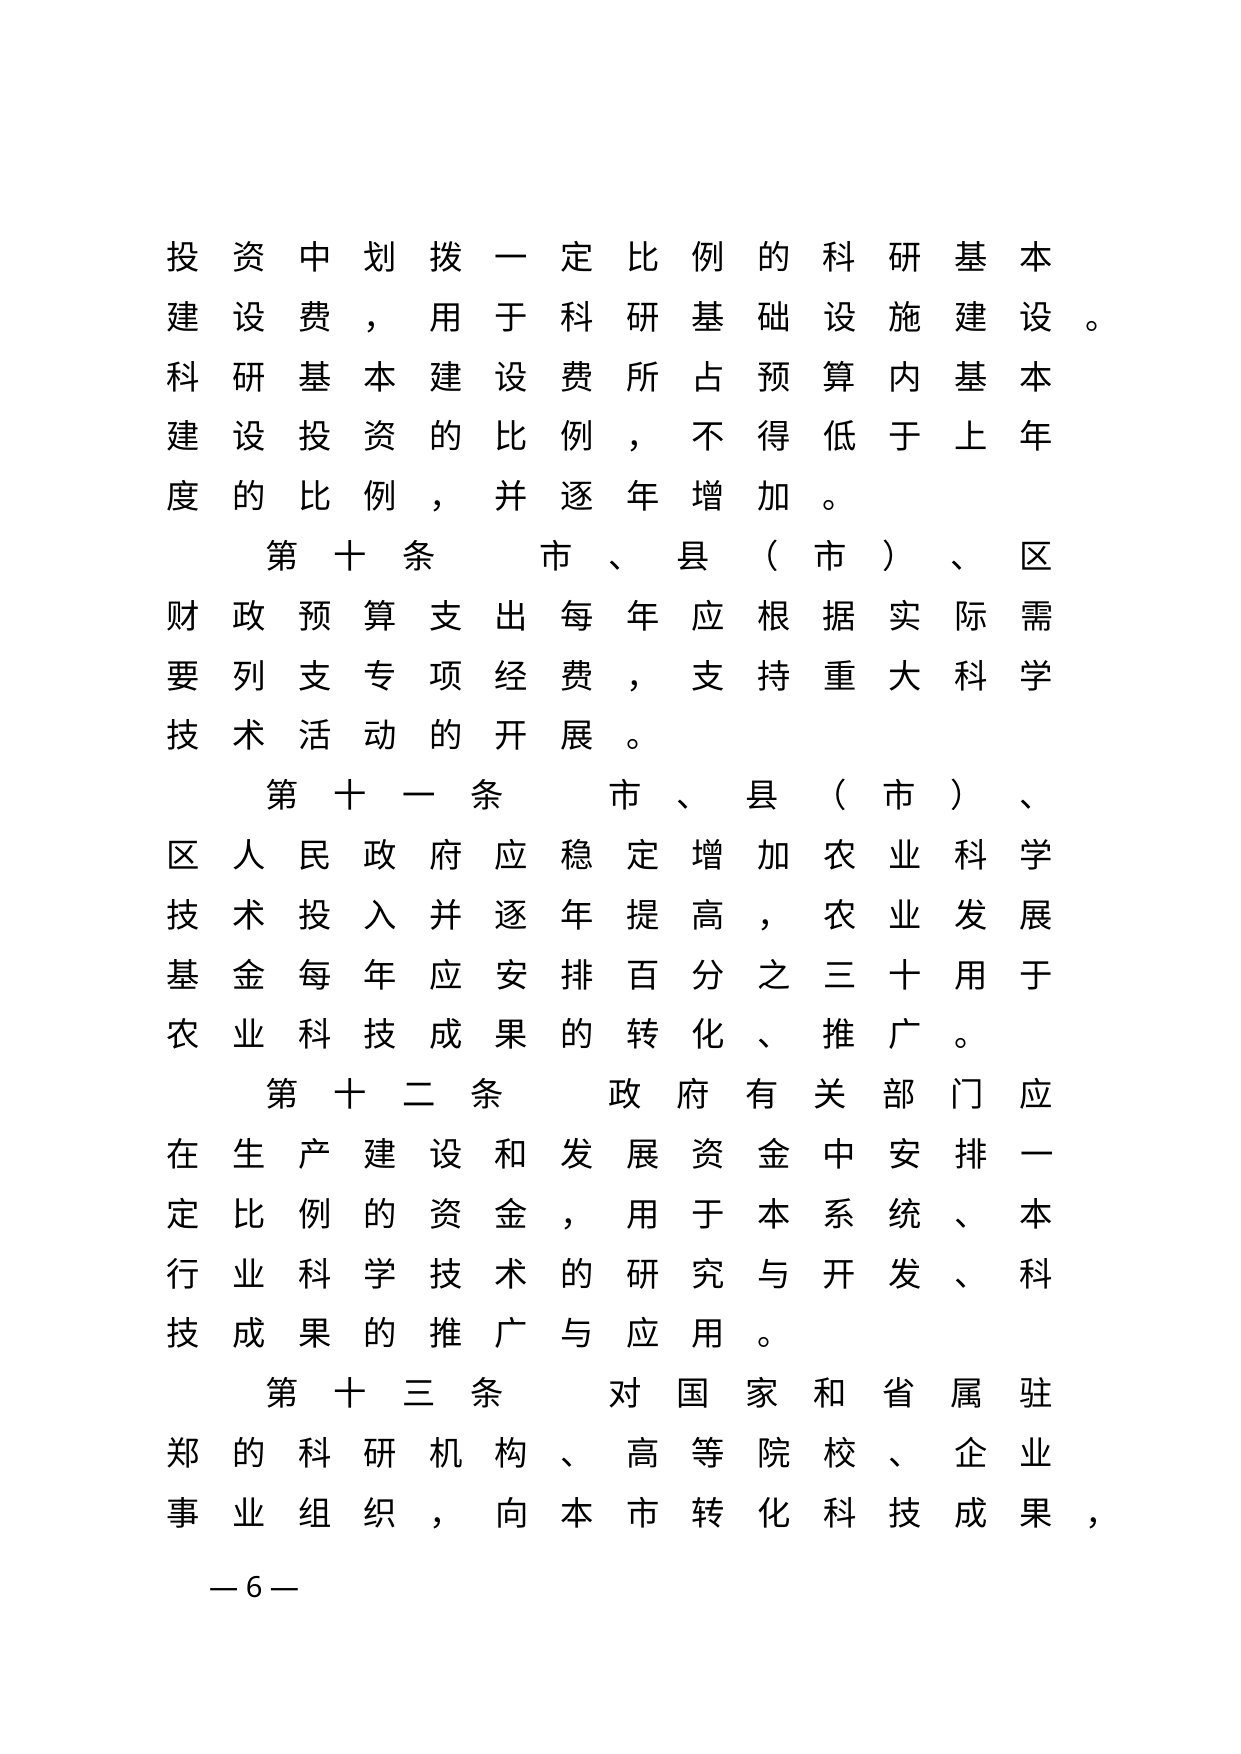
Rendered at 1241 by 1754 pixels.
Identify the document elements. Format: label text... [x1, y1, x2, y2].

text 第十一条 市、县（市）、区人民政府应稳定增加农业科学技术投入并逐年提高，农业发展基金每年应安排百分之三十用于农业科技成果的转化、推广。 [167, 763, 1085, 1062]
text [167, 225, 1085, 524]
text 第十条 市、县（市）、区财政预算支出每年应根据实际需要列支专项经费，支持重大科学技术活动的开展。 [167, 524, 1085, 763]
text 第十二条 政府有关部门应在生产建设和发展资金中安排一定比例的资金，用于本系统、本行业科学技术的研究与开发、科技成果的推广与应用。 [167, 1062, 1085, 1361]
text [167, 1361, 1085, 1541]
